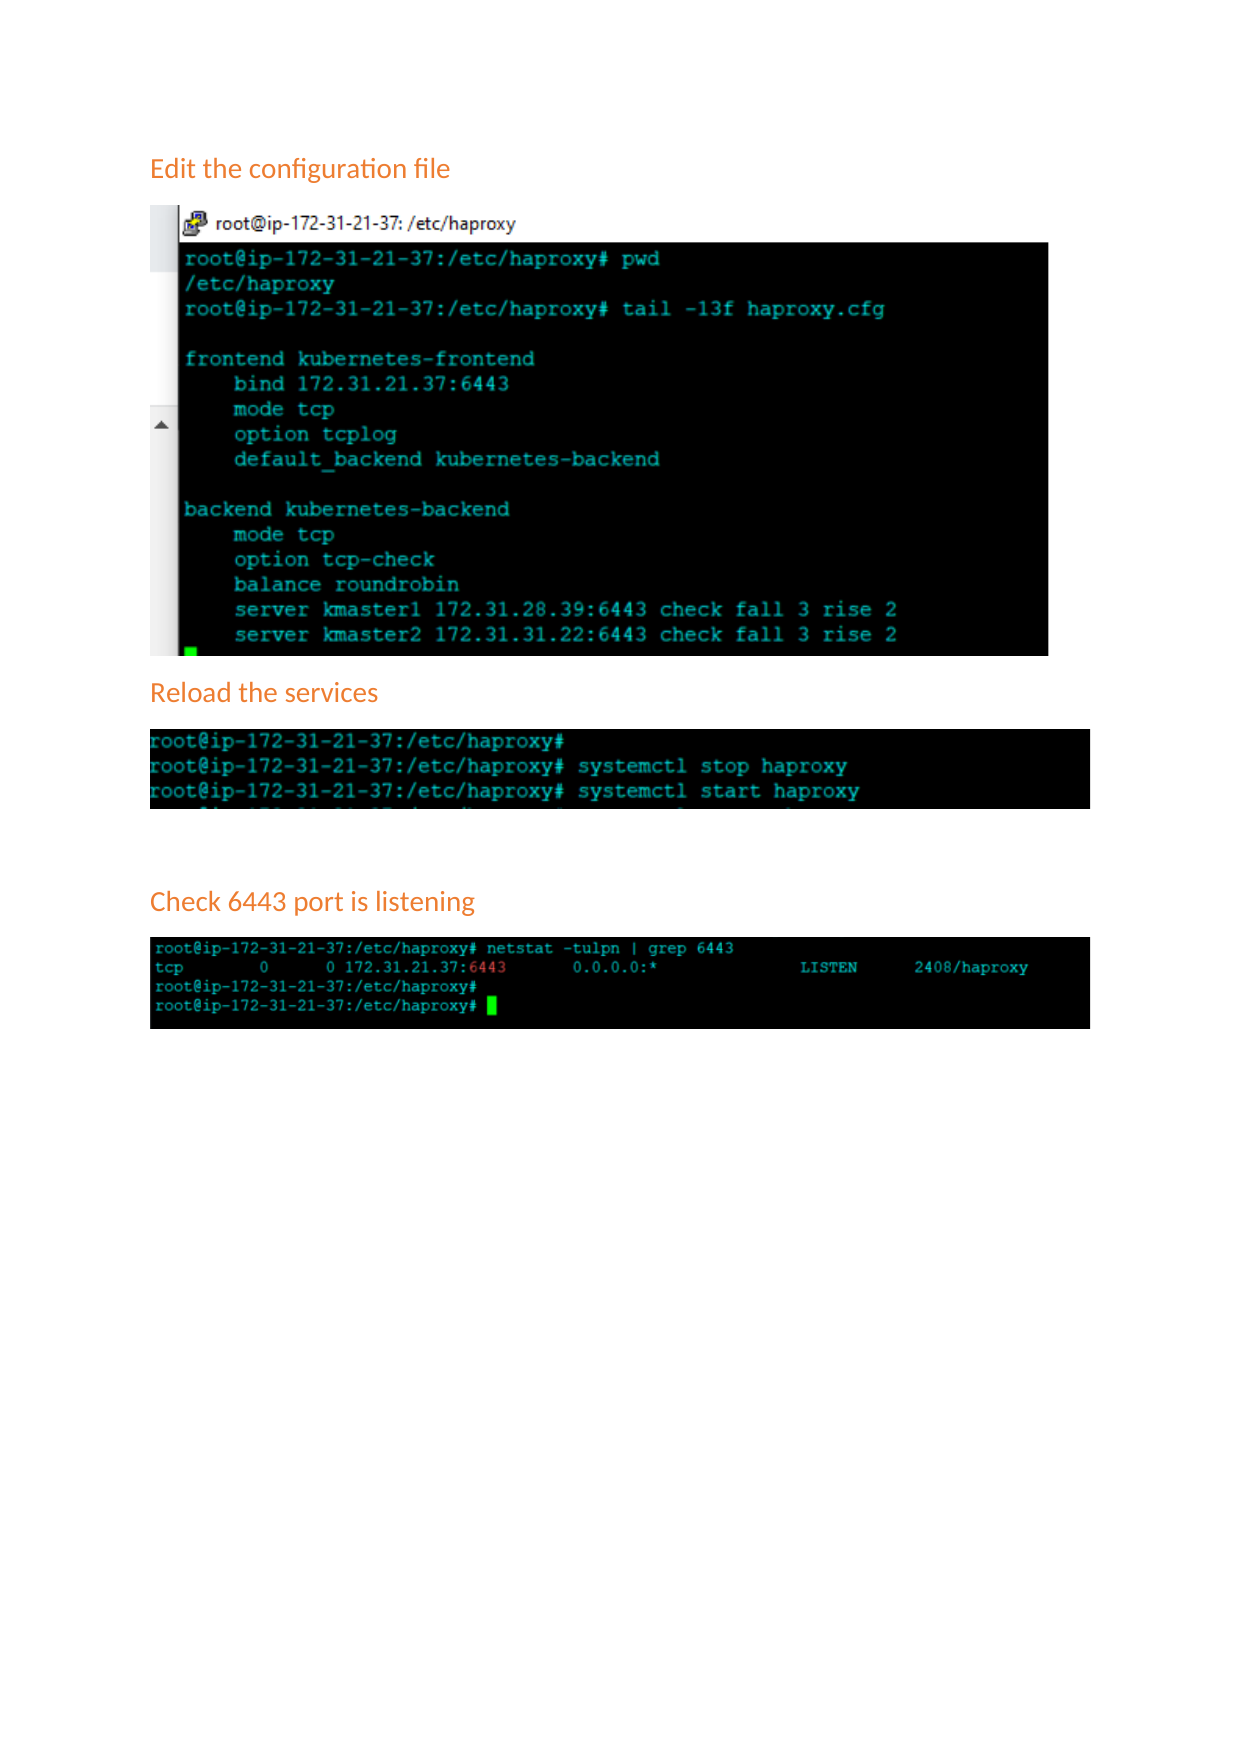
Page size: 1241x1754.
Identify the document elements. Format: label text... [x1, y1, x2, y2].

text Check 6443 port is listening [150, 883, 1090, 918]
text Edit the configuration file [150, 150, 1090, 186]
picture [150, 729, 1091, 809]
text Reload the services [150, 674, 1090, 709]
picture [150, 205, 1049, 656]
picture [150, 937, 1091, 1029]
